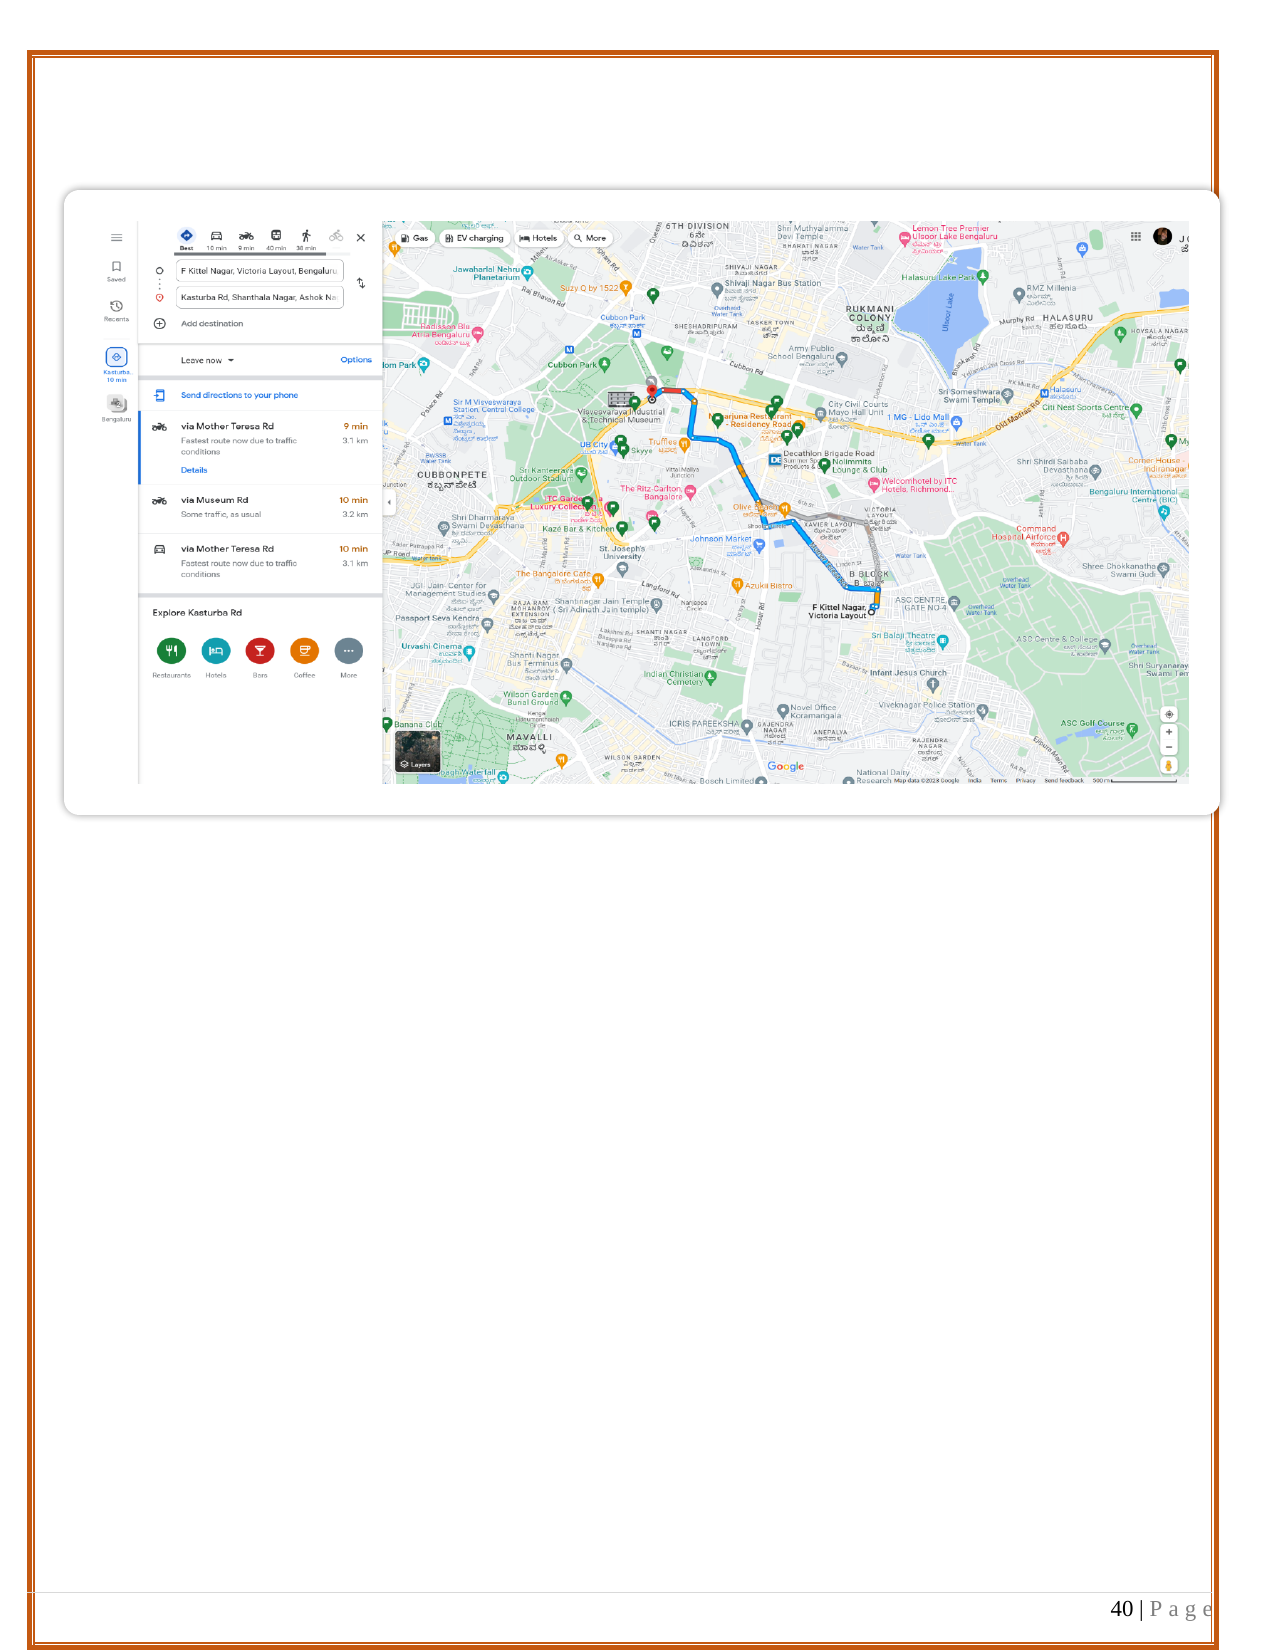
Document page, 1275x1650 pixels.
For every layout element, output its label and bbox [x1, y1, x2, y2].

picture [95, 221, 1189, 784]
